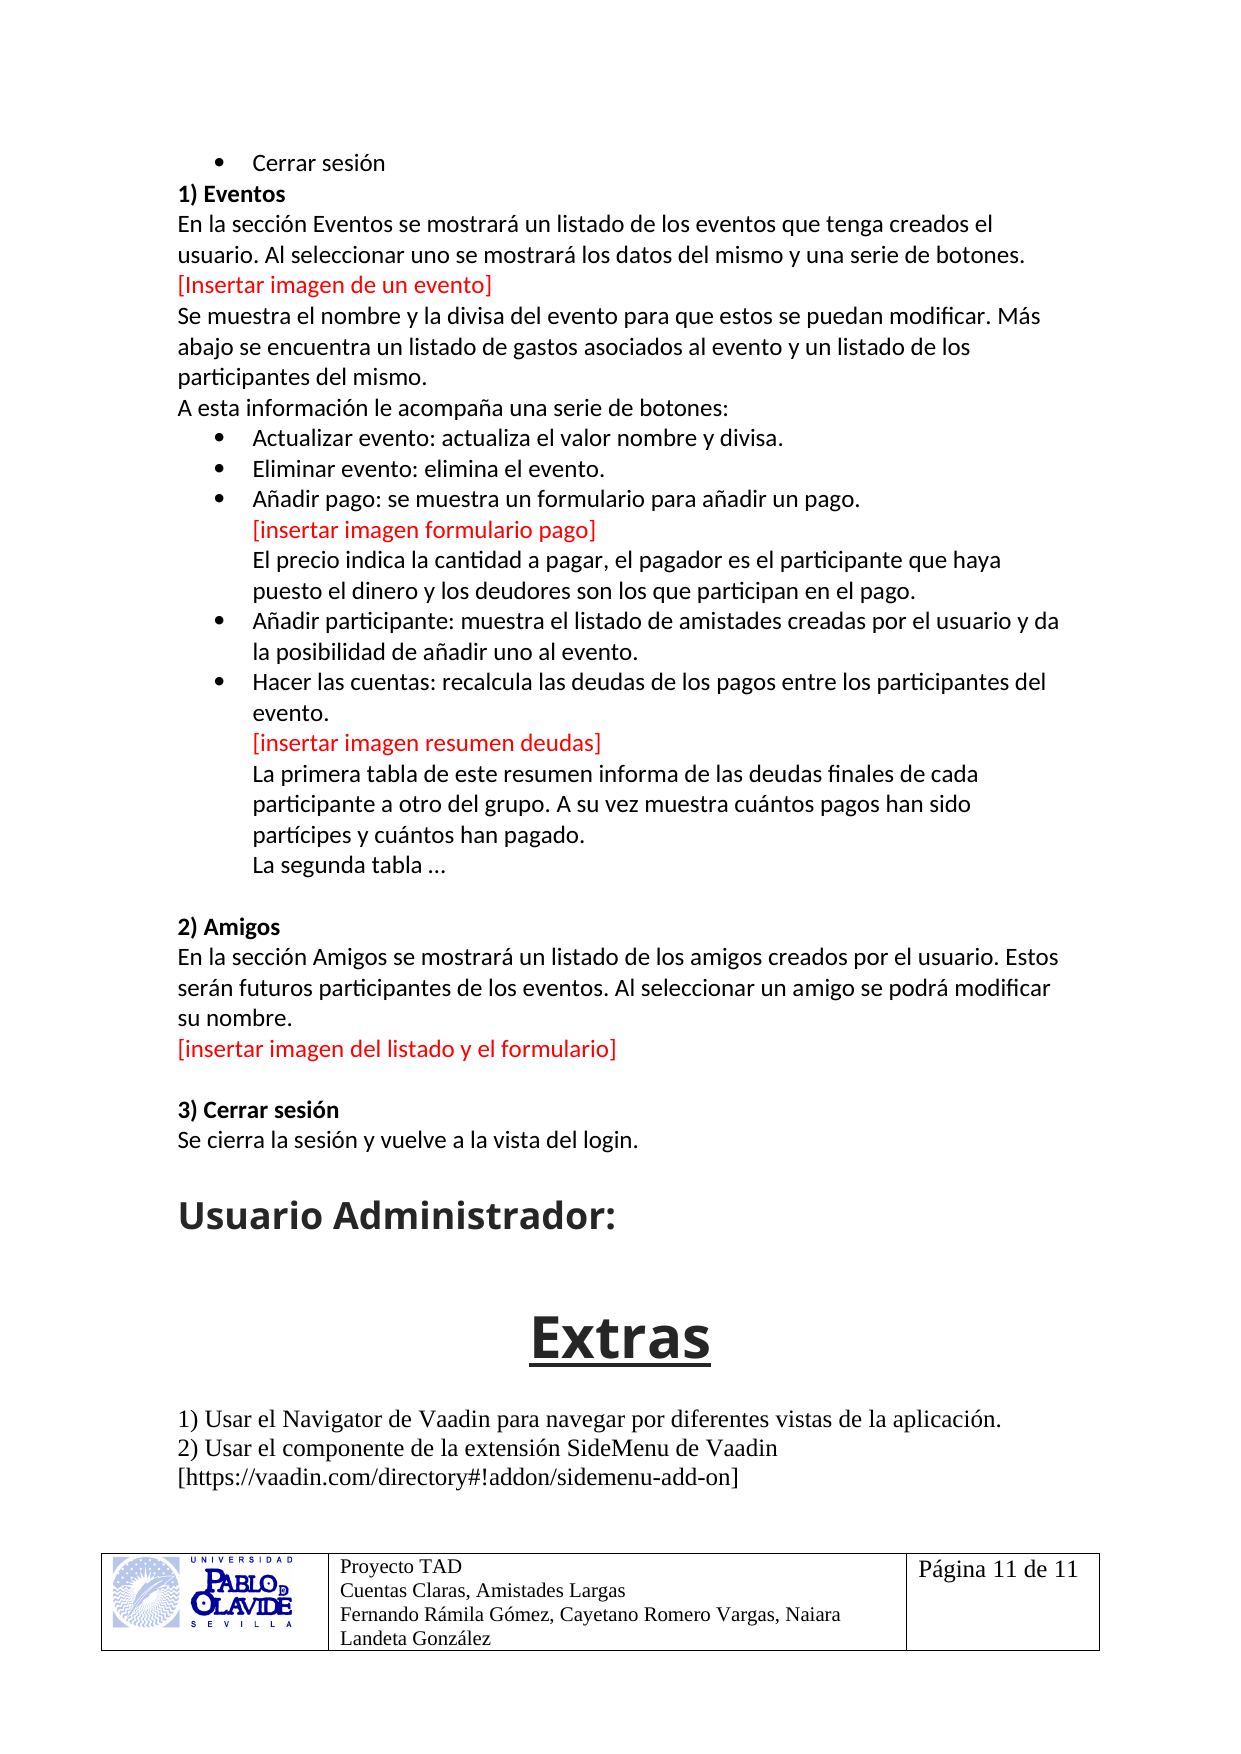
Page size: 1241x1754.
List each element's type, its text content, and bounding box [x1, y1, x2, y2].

text 1) Eventos [177, 178, 1063, 209]
subtitle Usuario Administrador: [177, 1189, 1063, 1241]
text 2) Usar el componente de la extensión SideMenu de Vaadin [https://vaadin.com/directory#!addon/sidemenu-add-on] [177, 1433, 1063, 1491]
text Se cierra la sesión y vuelve a la vista del login. [177, 1124, 1063, 1155]
picture [112, 1554, 293, 1630]
text En la sección Eventos se mostrará un listado de los eventos que tenga creados el usuario. Al seleccionar uno se mostrará los datos del mismo y una serie de botones. [177, 209, 1063, 270]
text 3) Cerrar sesión [177, 1094, 1063, 1124]
list Añadir pago: se muestra un formulario para añadir un pago. [215, 483, 1063, 514]
list El precio indica la cantidad a pagar, el pagador es el participante que haya puesto el dinero y los deudores son los que participan en el pago. [252, 544, 1063, 605]
list La primera tabla de este resumen informa de las deudas finales de cada participante a otro del grupo. A su vez muestra cuántos pagos han sido partícipes y cuántos han pagado. [252, 758, 1063, 849]
text 1) Usar el Navigator de Vaadin para navegar por diferentes vistas de la aplicación. [177, 1404, 1063, 1433]
list La segunda tabla … [252, 849, 1063, 880]
text Se muestra el nombre y la divisa del evento para que estos se puedan modificar. Más abajo se encuentra un listado de gastos asociados al evento y un listado de los participantes del mismo. [177, 300, 1063, 392]
list Cerrar sesión [215, 148, 1063, 178]
list Actualizar evento: actualiza el valor nombre y divisa. [215, 422, 1063, 453]
text 2) Amigos [177, 911, 1063, 941]
list Eliminar evento: elimina el evento. [215, 453, 1063, 483]
list [insertar imagen formulario pago] [252, 514, 1063, 544]
text [insertar imagen del listado y el formulario] [177, 1033, 1063, 1063]
text [Insertar imagen de un evento] [177, 270, 1063, 300]
list Hacer las cuentas: recalcula las deudas de los pagos entre los participantes del evento. [215, 666, 1063, 727]
subtitle Extras [177, 1296, 1063, 1376]
list Añadir participante: muestra el listado de amistades creadas por el usuario y da la posibilidad de añadir uno al evento. [215, 605, 1063, 666]
text A esta información le acompaña una serie de botones: [177, 392, 1063, 422]
text En la sección Amigos se mostrará un listado de los amigos creados por el usuario. Estos serán futuros participantes de los eventos. Al seleccionar un amigo se podrá modificar su nombre. [177, 941, 1063, 1033]
list [insertar imagen resumen deudas] [252, 727, 1063, 758]
